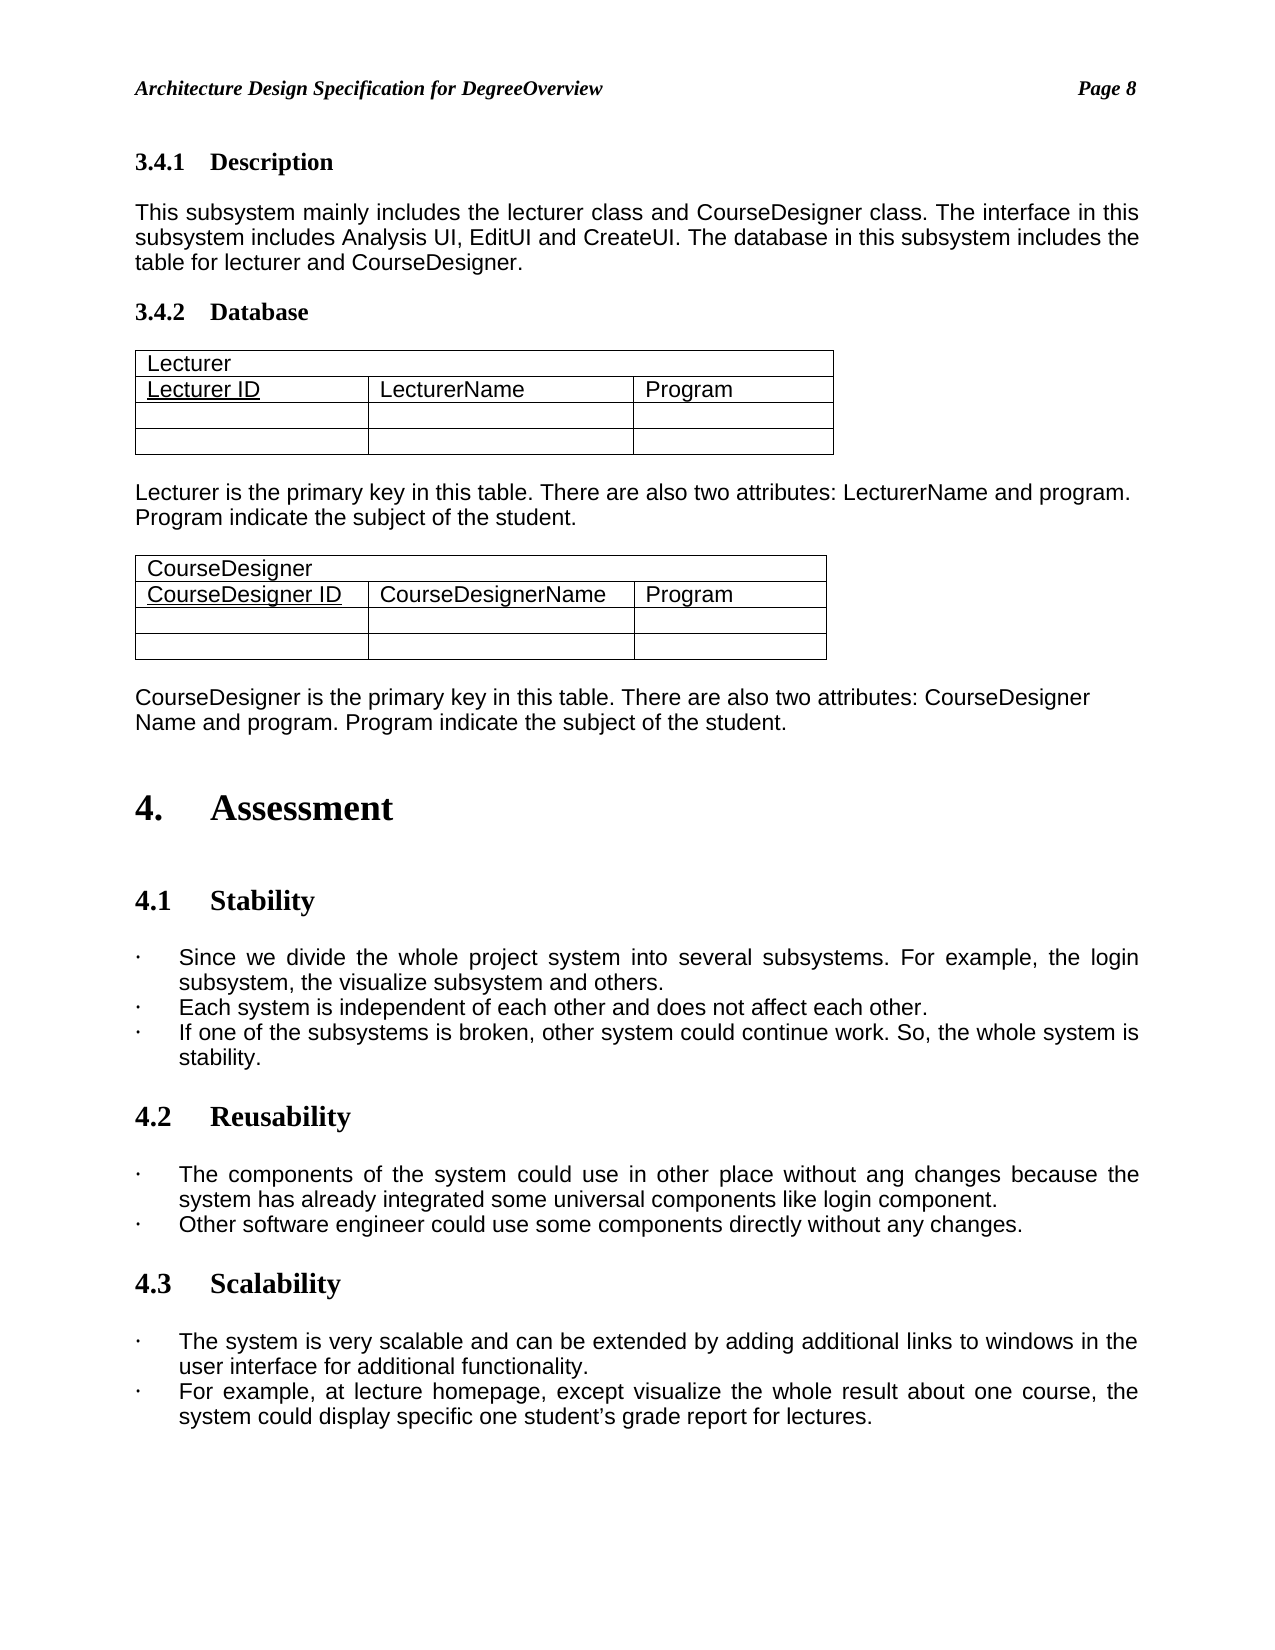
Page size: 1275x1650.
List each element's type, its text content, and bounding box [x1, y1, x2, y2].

table_cell [136, 608, 368, 633]
table_cell [369, 403, 633, 428]
subtitle Database [135, 300, 1140, 325]
table_cell Program [635, 582, 826, 607]
subtitle Scalability [135, 1266, 1140, 1300]
table_cell Lecturer ID [136, 377, 368, 402]
table_cell [136, 634, 368, 659]
table_cell [369, 634, 634, 659]
list For example, at lecture homepage, except visualize the whole result about one course, the system could display specific one student’s grade report for lectures. [135, 1379, 1140, 1429]
list The system is very scalable and can be extended by adding additional links to windows in the user interface for additional functionality. [135, 1329, 1140, 1379]
table_cell Program [634, 377, 833, 402]
table_cell [635, 634, 826, 659]
list Other software engineer could use some components directly without any changes. [135, 1212, 1140, 1237]
table_cell [136, 403, 368, 428]
table_cell [136, 429, 368, 454]
table_cell [634, 429, 833, 454]
text This subsystem mainly includes the lecturer class and CourseDesigner class. The interface in this subsystem includes Analysis UI, EditUI and CreateUI. The database in this subsystem includes the table for lecturer and CourseDesigner. [135, 200, 1140, 275]
text Lecturer is the primary key in this table. There are also two attributes: LecturerName and program. Program indicate the subject of the student. [135, 480, 1140, 530]
table_header Lecturer [136, 351, 833, 376]
subtitle Description [135, 150, 1140, 175]
list If one of the subsystems is broken, other system could continue work. So, the whole system is stability. [135, 1020, 1140, 1070]
table_cell CourseDesignerName [369, 582, 634, 607]
table_cell LecturerName [369, 377, 633, 402]
table_cell [369, 429, 633, 454]
list The components of the system could use in other place without ang changes because the system has already integrated some universal components like login component. [135, 1162, 1140, 1212]
table_cell [634, 403, 833, 428]
table_cell [635, 608, 826, 633]
table_header CourseDesigner [136, 556, 826, 581]
list Each system is independent of each other and does not affect each other. [135, 995, 1140, 1020]
subtitle Assessment [135, 785, 1140, 828]
list Since we divide the whole project system into several subsystems. For example, the login subsystem, the visualize subsystem and others. [135, 945, 1140, 995]
table_cell CourseDesigner ID [136, 582, 368, 607]
text CourseDesigner is the primary key in this table. There are also two attributes: CourseDesigner Name and program. Program indicate the subject of the student. [135, 685, 1140, 735]
subtitle Stability [135, 883, 1140, 916]
subtitle Reusability [135, 1099, 1140, 1133]
table_cell [369, 608, 634, 633]
